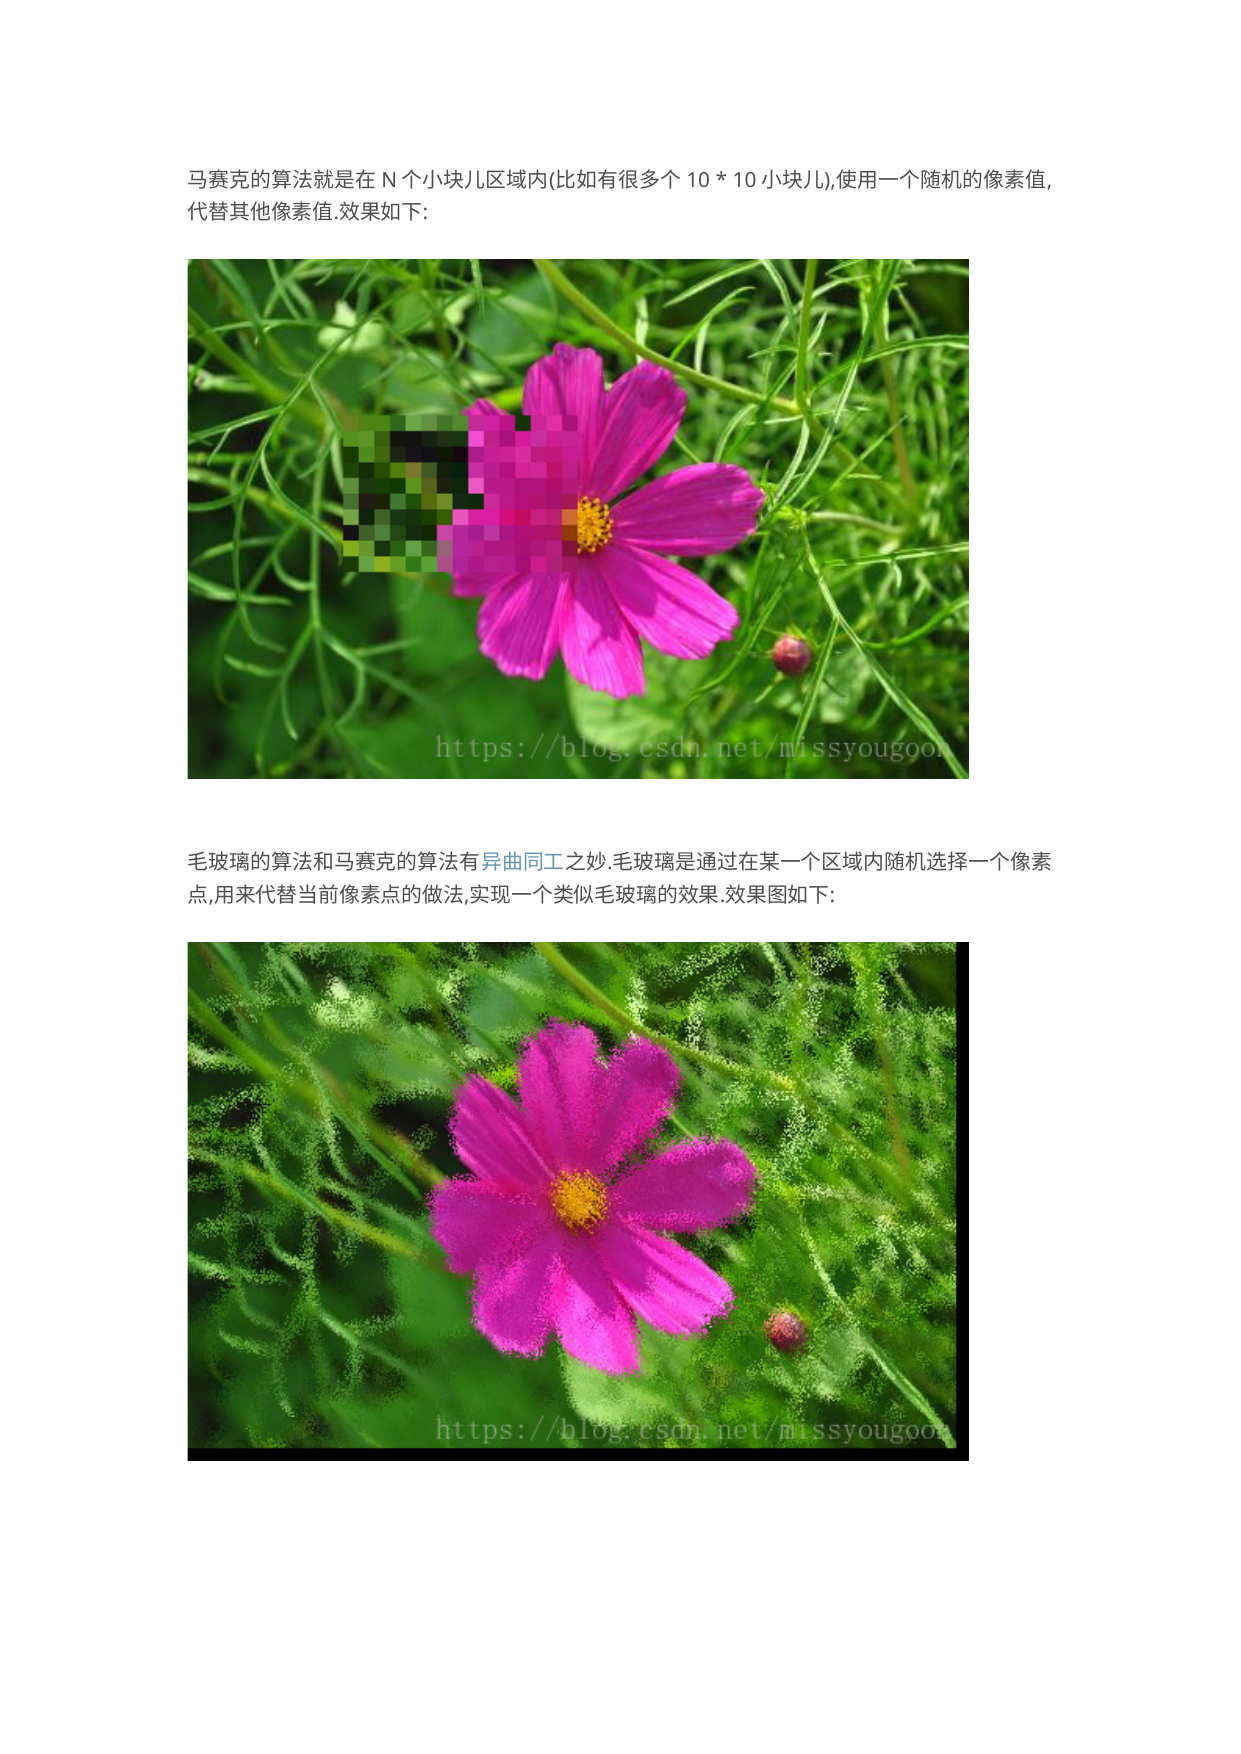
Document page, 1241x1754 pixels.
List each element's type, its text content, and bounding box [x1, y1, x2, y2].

picture [187, 942, 969, 1461]
text 毛玻璃的算法和马赛克的算法有异曲同工之妙.毛玻璃是通过在某一个区域内随机选择一个像素点,用来代替当前像素点的做法,实现一个类似毛玻璃的效果.效果图如下: [187, 844, 1053, 909]
picture [187, 259, 969, 779]
text 马赛克的算法就是在N个小块儿区域内(比如有很多个10 * 10小块儿),使用一个随机的像素值,代替其他像素值.效果如下: [187, 162, 1053, 227]
